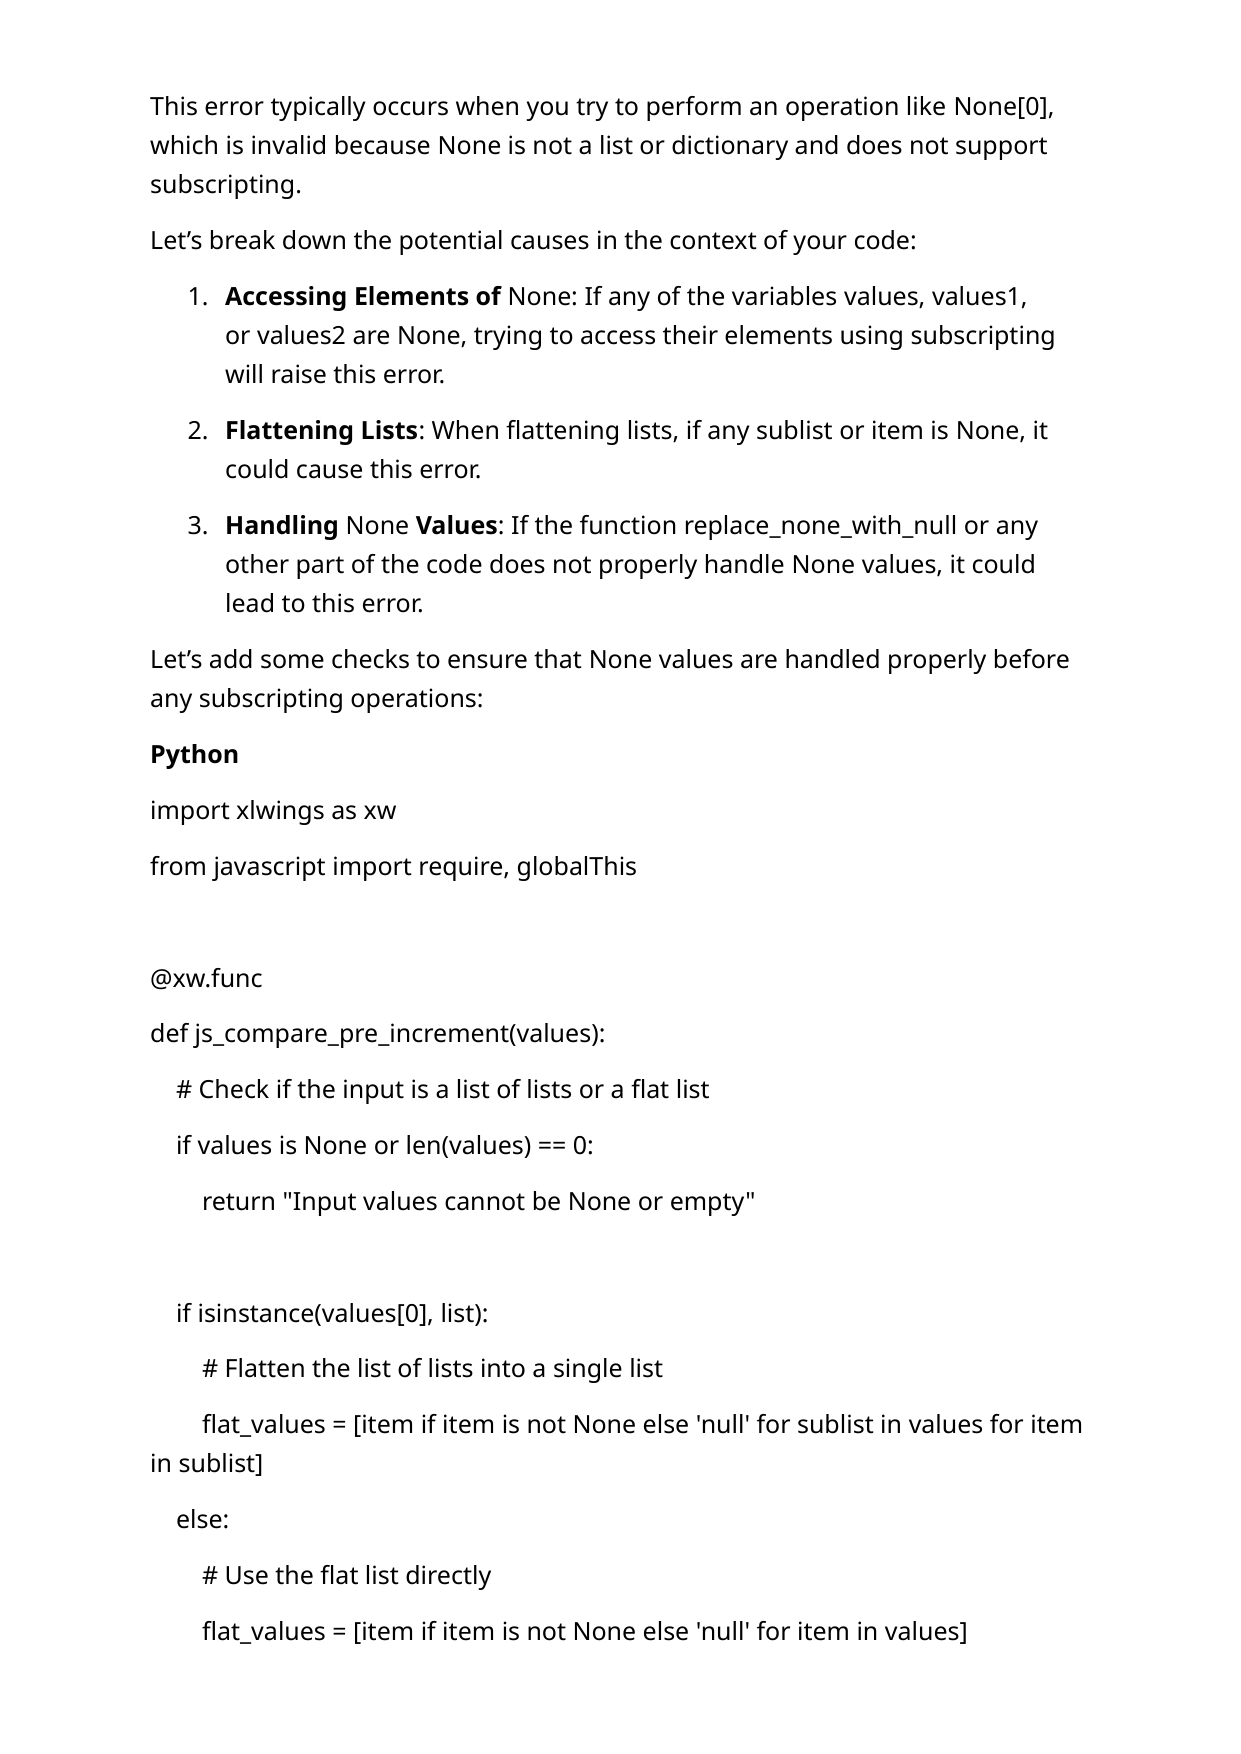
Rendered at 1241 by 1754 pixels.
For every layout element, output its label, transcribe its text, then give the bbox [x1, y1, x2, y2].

list Flattening Lists: When flattening lists, if any sublist or item is None, it could cause this error. [187, 413, 1090, 486]
text if isinstance(values[0], list): [150, 1295, 1090, 1329]
text flat_values = [item if item is not None else 'null' for sublist in values for item in sublist] [150, 1407, 1090, 1480]
list Handling None Values: If the function replace_none_with_null or any other part of the code does not properly handle None values, it could lead to this error. [187, 508, 1090, 620]
text if values is None or len(values) == 0: [150, 1128, 1090, 1162]
text return "Input values cannot be None or empty" [150, 1184, 1090, 1218]
text # Use the flat list directly [150, 1558, 1090, 1592]
text import xlwings as xw [150, 793, 1090, 827]
text flat_values = [item if item is not None else 'null' for item in values] [150, 1614, 1090, 1648]
list Accessing Elements of None: If any of the variables values, values1, or values2 are None, trying to access their elements using subscripting will raise this error. [187, 279, 1090, 391]
text Let’s break down the potential causes in the context of your code: [150, 223, 1090, 257]
text Python [150, 737, 1090, 771]
text def js_compare_pre_increment(values): [150, 1016, 1090, 1050]
text Let’s add some checks to ensure that None values are handled properly before any subscripting operations: [150, 642, 1090, 715]
text # Check if the input is a list of lists or a flat list [150, 1072, 1090, 1106]
text else: [150, 1502, 1090, 1536]
text This error typically occurs when you try to perform an operation like None[0], which is invalid because None is not a list or dictionary and does not support subscripting. [150, 89, 1090, 201]
text @xw.func [150, 960, 1090, 994]
text # Flatten the list of lists into a single list [150, 1351, 1090, 1385]
text from javascript import require, globalThis [150, 849, 1090, 883]
